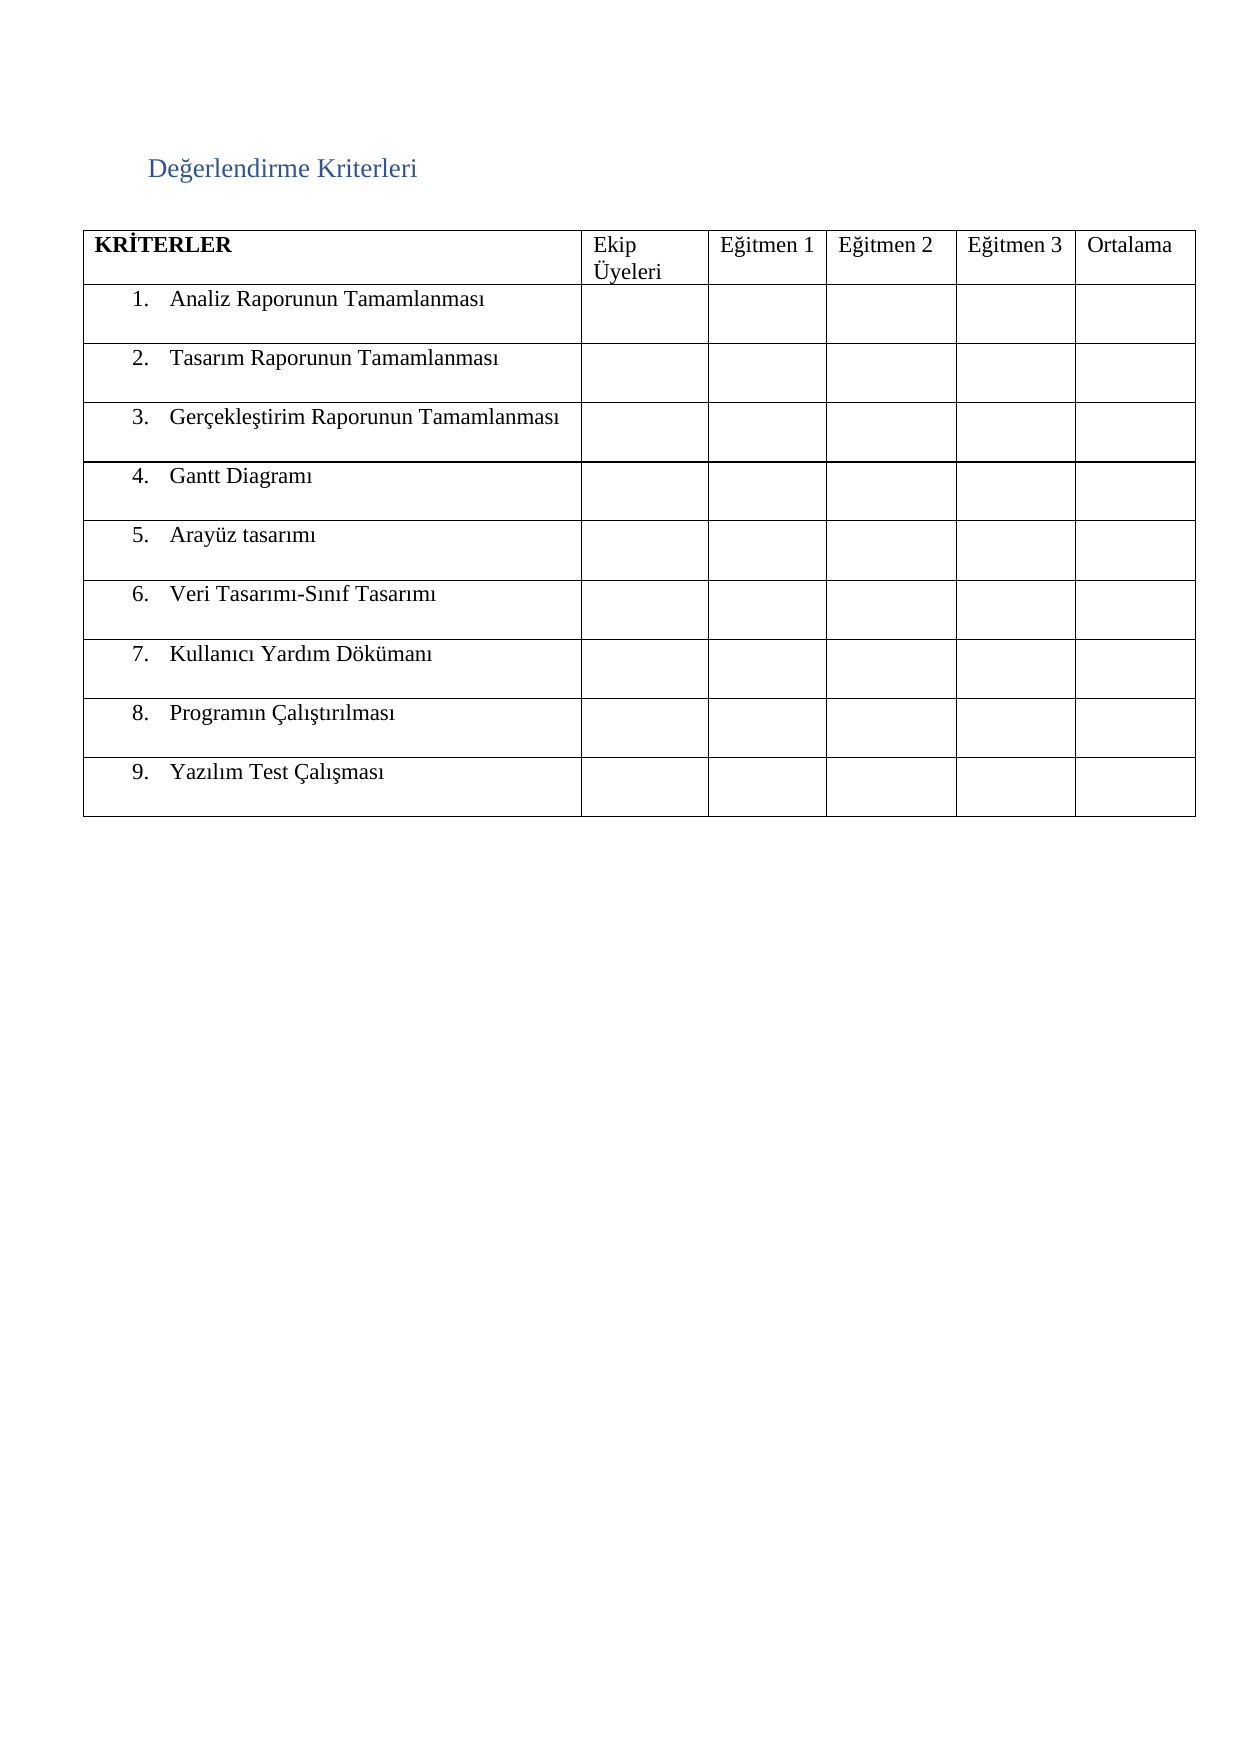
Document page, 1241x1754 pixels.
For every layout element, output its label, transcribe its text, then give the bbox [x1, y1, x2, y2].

table_cell [957, 640, 1075, 698]
table_cell [1076, 581, 1195, 638]
table_cell [957, 699, 1075, 757]
table_cell [582, 758, 708, 816]
table_cell [827, 403, 956, 461]
table_cell Tasarım Raporunun Tamamlanması [84, 344, 581, 402]
table_cell Yazılım Test Çalışması [84, 758, 581, 816]
table_cell [1076, 699, 1195, 757]
table_header Eğitmen 1 [709, 231, 826, 284]
table_cell [1076, 758, 1195, 816]
table_cell [827, 285, 956, 343]
table_header Eğitmen 2 [827, 231, 956, 284]
table_cell Gerçekleştirim Raporunun Tamamlanması [84, 403, 581, 461]
table_cell [582, 344, 708, 402]
table_header KRİTERLER [84, 231, 581, 284]
table_cell [957, 581, 1075, 638]
table_header Ortalama [1076, 231, 1195, 284]
table_cell [957, 521, 1075, 579]
table_cell [709, 758, 826, 816]
table_cell [709, 640, 826, 698]
table_cell [709, 699, 826, 757]
table_cell [957, 463, 1075, 520]
table_cell [957, 285, 1075, 343]
table_cell [582, 463, 708, 520]
table_cell [1076, 521, 1195, 579]
table_cell [957, 758, 1075, 816]
table_cell [709, 463, 826, 520]
table_cell [582, 403, 708, 461]
table_cell Arayüz tasarımı [84, 521, 581, 579]
table_cell Kullanıcı Yardım Dökümanı [84, 640, 581, 698]
table_cell Gantt Diagramı [84, 463, 581, 520]
table_cell [827, 581, 956, 638]
table_cell [709, 581, 826, 638]
table_cell [582, 699, 708, 757]
table_cell [582, 581, 708, 638]
table_cell [827, 699, 956, 757]
table_cell [827, 640, 956, 698]
table_cell [1076, 285, 1195, 343]
table_cell [582, 640, 708, 698]
table_cell [709, 285, 826, 343]
table_cell [582, 285, 708, 343]
table_cell Veri Tasarımı-Sınıf Tasarımı [84, 581, 581, 638]
table_cell Programın Çalıştırılması [84, 699, 581, 757]
table_cell [1076, 640, 1195, 698]
table_cell [1076, 344, 1195, 402]
table_cell [827, 521, 956, 579]
subtitle Değerlendirme Kriterleri [148, 152, 1093, 183]
table_cell [1076, 463, 1195, 520]
table_cell Analiz Raporunun Tamamlanması [84, 285, 581, 343]
table_header Eğitmen 3 [957, 231, 1075, 284]
table_cell [709, 344, 826, 402]
table_cell [827, 344, 956, 402]
table_cell [709, 521, 826, 579]
table_cell [582, 521, 708, 579]
table_cell [957, 403, 1075, 461]
table_cell [827, 758, 956, 816]
table_cell [709, 403, 826, 461]
table_cell [1076, 403, 1195, 461]
table_cell [957, 344, 1075, 402]
table_cell [827, 463, 956, 520]
table_header Ekip Üyeleri [582, 231, 708, 284]
